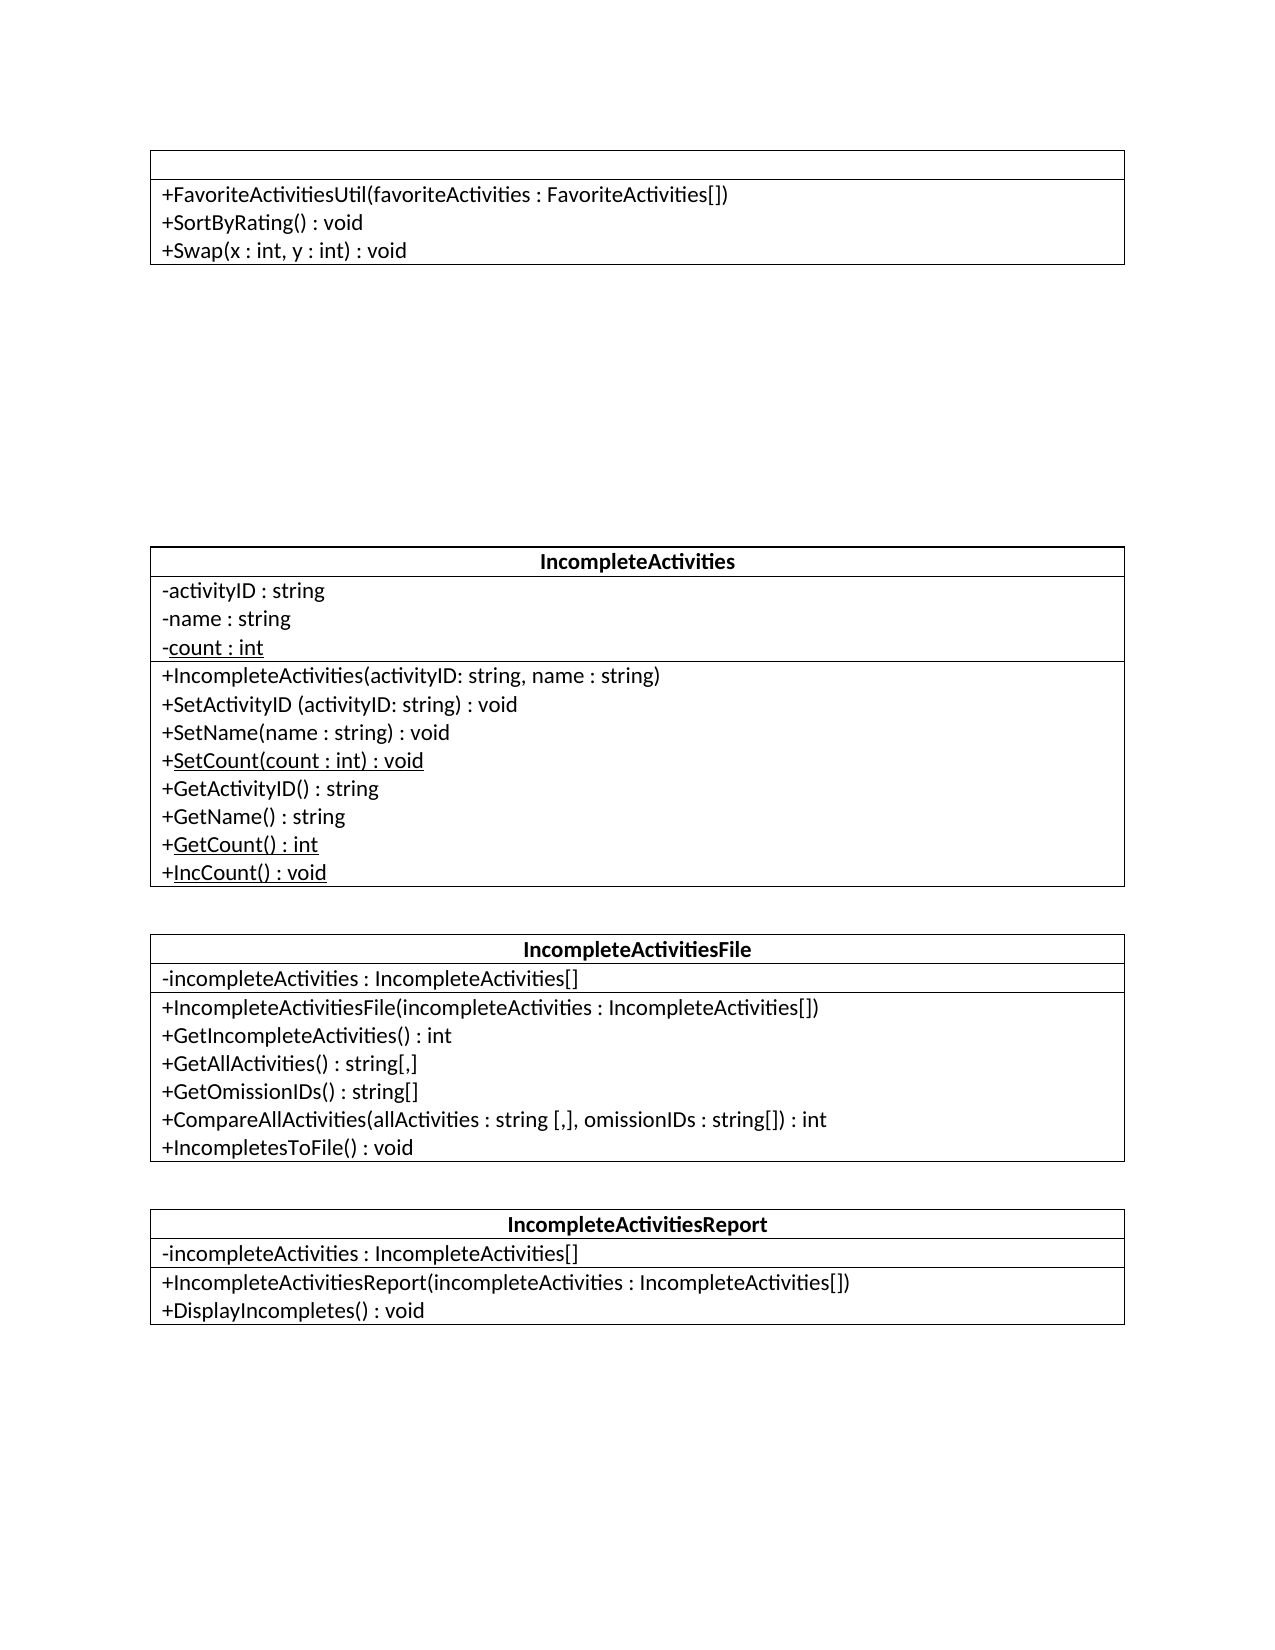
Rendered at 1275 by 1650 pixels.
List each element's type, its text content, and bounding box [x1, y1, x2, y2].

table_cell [151, 151, 1124, 179]
table_header IncompleteActivitiesFile [151, 935, 1124, 963]
table_cell +IncompleteActivities(activityID: string, name : string) +SetActivityID (activityID: string) : void +SetName(name : string) : void +SetCount(count : int) : void +GetActivityID() : string +GetName() : string +GetCount() : int +IncCount() : void [151, 662, 1124, 886]
table_cell +IncompleteActivitiesFile(incompleteActivities : IncompleteActivities[]) +GetIncompleteActivities() : int +GetAllActivities() : string[,] +GetOmissionIDs() : string[] +CompareAllActivities(allActivities : string [,], omissionIDs : string[]) : int +IncompletesToFile() : void [151, 993, 1124, 1161]
table_cell +IncompleteActivitiesReport(incompleteActivities : IncompleteActivities[]) +DisplayIncompletes() : void [151, 1268, 1124, 1324]
table_cell -incompleteActivities : IncompleteActivities[] [151, 1239, 1124, 1267]
table_header IncompleteActivitiesReport [151, 1210, 1124, 1238]
table_cell -activityID : string -name : string -count : int [151, 577, 1124, 661]
table_header IncompleteActivities [151, 548, 1124, 576]
table_cell +FavoriteActivitiesUtil(favoriteActivities : FavoriteActivities[]) +SortByRating() : void +Swap(x : int, y : int) : void [151, 180, 1124, 264]
table_cell -incompleteActivities : IncompleteActivities[] [151, 964, 1124, 992]
